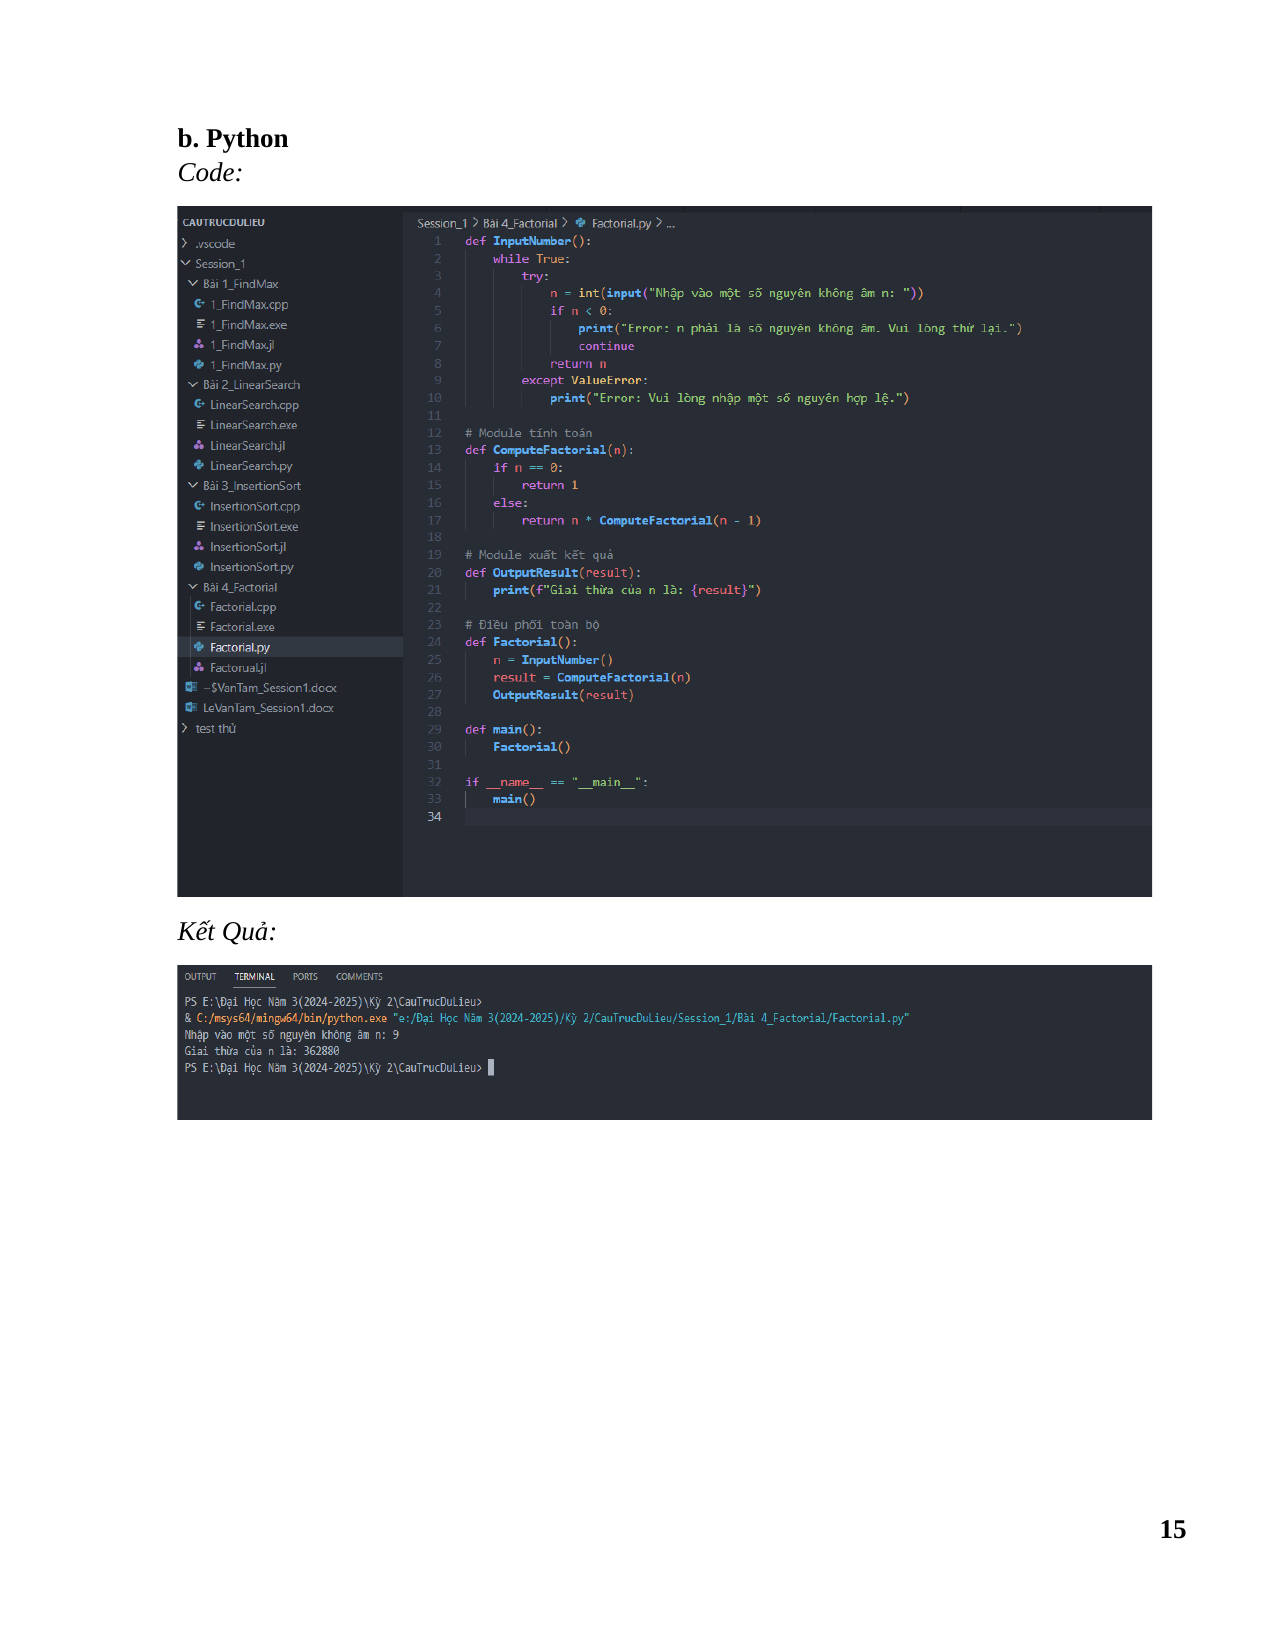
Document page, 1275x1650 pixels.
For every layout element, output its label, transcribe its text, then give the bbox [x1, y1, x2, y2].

text Kết Quả: [177, 915, 1186, 946]
picture [177, 965, 1153, 1120]
picture [177, 206, 1153, 897]
subtitle b. Python [177, 122, 1186, 153]
text Code: [177, 156, 1186, 187]
